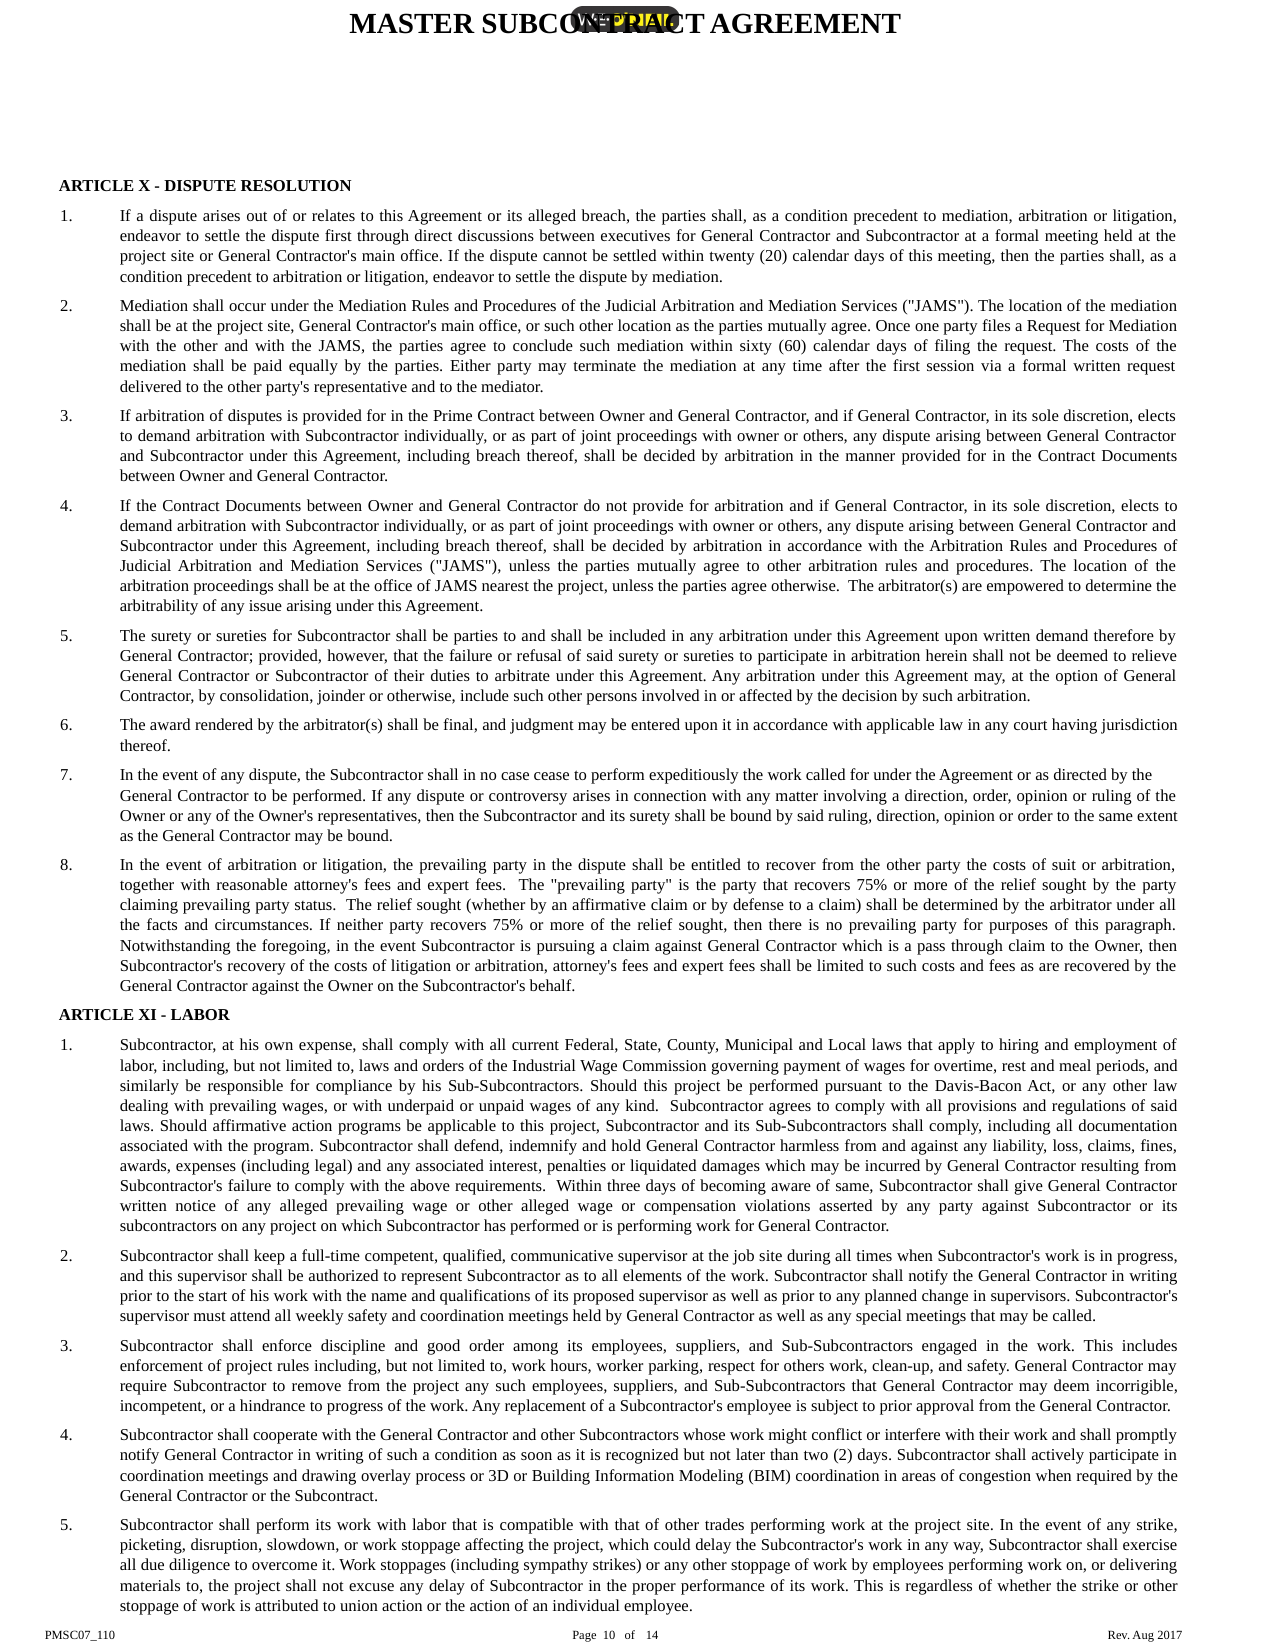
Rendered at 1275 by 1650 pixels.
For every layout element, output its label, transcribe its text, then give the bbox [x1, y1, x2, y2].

list If a dispute arises out of or relates to this Agreement or its alleged breach, the parties shall, as a condition precedent to mediation, arbitration or litigation, endeavor to settle the dispute first through direct discussions between executives for General Contractor and Subcontractor at a formal meeting held at the project site or General Contractor's main office. If the dispute cannot be settled within twenty (20) calendar days of this meeting, then the parties shall, as a condition precedent to arbitration or litigation, endeavor to settle the dispute by mediation. [60, 206, 1178, 286]
list Subcontractor shall perform its work with labor that is compatible with that of other trades performing work at the project site. In the event of any strike, picketing, disruption, slowdown, or work stoppage affecting the project, which could delay the Subcontractor's work in any way, Subcontractor shall exercise all due diligence to overcome it. Work stoppages (including sympathy strikes) or any other stoppage of work by employees performing work on, or delivering materials to, the project shall not excuse any delay of Subcontractor in the proper performance of its work. This is regardless of whether the strike or other stoppage of work is attributed to union action or the action of an individual employee. [60, 1515, 1178, 1614]
list Subcontractor shall cooperate with the General Contractor and other Subcontractors whose work might conflict or interfere with their work and shall promptly notify General Contractor in writing of such a condition as soon as it is recognized but not later than two (2) days. Subcontractor shall actively participate in coordination meetings and drawing overlay process or 3D or Building Information Modeling (BIM) coordination in areas of congestion when required by the General Contractor or the Subcontract. [60, 1425, 1178, 1504]
picture [649, 18, 655, 25]
picture [570, 15, 575, 32]
list In the event of arbitration or litigation, the prevailing party in the dispute shall be entitled to recover from the other party the costs of suit or arbitration, together with reasonable attorney's fees and expert fees. The "prevailing party" is the party that recovers 75% or more of the relief sought by the party claiming prevailing party status. The relief sought (whether by an affirmative claim or by defense to a claim) shall be determined by the arbitrator under all the facts and circumstances. If neither party recovers 75% or more of the relief sought, then there is no prevailing party for purposes of this paragraph. Notwithstanding the foregoing, in the event Subcontractor is pursuing a claim against General Contractor which is a pass through claim to the Owner, then Subcontractor's recovery of the costs of litigation or arbitration, attorney's fees and expert fees shall be limited to such costs and fees as are recovered by the General Contractor against the Owner on the Subcontractor's behalf. [60, 855, 1178, 995]
list If the Contract Documents between Owner and General Contractor do not provide for arbitration and if General Contractor, in its sole discretion, elects to demand arbitration with Subcontractor individually, or as part of joint proceedings with owner or others, any dispute arising between General Contractor and Subcontractor under this Agreement, including breach thereof, shall be decided by arbitration in accordance with the Arbitration Rules and Procedures of Judicial Arbitration and Mediation Services ("JAMS"), unless the parties mutually agree to other arbitration rules and procedures. The location of the arbitration proceedings shall be at the office of JAMS nearest the project, unless the parties agree otherwise. The arbitrator(s) are empowered to determine the arbitrability of any issue arising under this Agreement. [60, 495, 1178, 615]
picture [670, 15, 680, 32]
list Subcontractor shall enforce discipline and good order among its employees, suppliers, and Sub-Subcontractors engaged in the work. This includes enforcement of project rules including, but not limited to, work hours, worker parking, respect for others work, clean-up, and safety. General Contractor may require Subcontractor to remove from the project any such employees, suppliers, and Sub-Subcontractors that General Contractor may deem incorrigible, incompetent, or a hindrance to progress of the work. Any replacement of a Subcontractor's employee is subject to prior approval from the General Contractor. [60, 1335, 1178, 1415]
list In the event of any dispute, the Subcontractor shall in no case cease to perform expeditiously the work called for under the Agreement or as directed by the [60, 765, 1178, 784]
picture [599, 15, 609, 32]
picture [629, 25, 636, 32]
subtitle ARTICLE X - DISPUTE RESOLUTION [59, 176, 1182, 195]
list If arbitration of disputes is provided for in the Prime Contract between Owner and General Contractor, and if General Contractor, in its sole discretion, elects to demand arbitration with Subcontractor individually, or as part of joint proceedings with owner or others, any dispute arising between General Contractor and Subcontractor under this Agreement, including breach thereof, shall be decided by arbitration in the manner provided for in the Contract Documents between Owner and General Contractor. [60, 406, 1178, 485]
list Subcontractor shall keep a full-time competent, qualified, communicative supervisor at the job site during all times when Subcontractor's work is in progress, and this supervisor shall be authorized to represent Subcontractor as to all elements of the work. Subcontractor shall notify the General Contractor in writing prior to the start of his work with the name and qualifications of its proposed supervisor as well as prior to any planned change in supervisors. Subcontractor's supervisor must attend all weekly safety and coordination meetings held by General Contractor as well as any special meetings that may be called. [60, 1246, 1178, 1325]
list Mediation shall occur under the Mediation Rules and Procedures of the Judicial Arbitration and Mediation Services ("JAMS"). The location of the mediation shall be at the project site, General Contractor's main office, or such other location as the parties mutually agree. Once one party files a Request for Mediation with the other and with the JAMS, the parties agree to conclude such mediation within sixty (60) calendar days of filing the request. The costs of the mediation shall be paid equally by the parties. Either party may terminate the mediation at any time after the first session via a formal written request delivered to the other party's representative and to the mediator. [60, 296, 1178, 396]
list The surety or sureties for Subcontractor shall be parties to and shall be included in any arbitration under this Agreement upon written demand therefore by General Contractor; provided, however, that the failure or refusal of said surety or sureties to participate in arbitration herein shall not be deemed to relieve General Contractor or Subcontractor of their duties to arbitrate under this Agreement. Any arbitration under this Agreement may, at the option of General Contractor, by consolidation, joinder or otherwise, include such other persons involved in or affected by the decision by such arbitration. [60, 625, 1178, 705]
picture [629, 15, 636, 23]
subtitle ARTICLE XI - LABOR [59, 1005, 1182, 1024]
text General Contractor to be performed. If any dispute or controversy arises in connection with any matter involving a direction, order, opinion or ruling of the Owner or any of the Owner's representatives, then the Subcontractor and its surety shall be bound by said ruling, direction, opinion or order to the same extent as the General Contractor may be bound. [119, 785, 1178, 845]
list The award rendered by the arbitrator(s) shall be final, and judgment may be entered upon it in accordance with applicable law in any court having jurisdiction thereof. [60, 715, 1178, 754]
picture [647, 27, 658, 32]
picture [570, 6, 680, 32]
picture [586, 19, 596, 32]
list Subcontractor, at his own expense, shall comply with all current Federal, State, County, Municipal and Local laws that apply to hiring and employment of labor, including, but not limited to, laws and orders of the Industrial Wage Commission governing payment of wages for overtime, rest and meal periods, and similarly be responsible for compliance by his Sub-Subcontractors. Should this project be performed pursuant to the Davis-Bacon Act, or any other law dealing with prevailing wages, or with underpaid or unpaid wages of any kind. Subcontractor agrees to comply with all provisions and regulations of said laws. Should affirmative action programs be applicable to this project, Subcontractor and its Sub-Subcontractors shall comply, including all documentation associated with the program. Subcontractor shall defend, indemnify and hold General Contractor harmless from and against any liability, loss, claims, fines, awards, expenses (including legal) and any associated interest, penalties or liquidated damages which may be incurred by General Contractor resulting from Subcontractor's failure to comply with the above requirements. Within three days of becoming aware of same, Subcontractor shall give General Contractor written notice of any alleged prevailing wage or other alleged wage or compensation violations asserted by any party against Subcontractor or its subcontractors on any project on which Subcontractor has performed or is performing work for General Contractor. [60, 1035, 1178, 1235]
